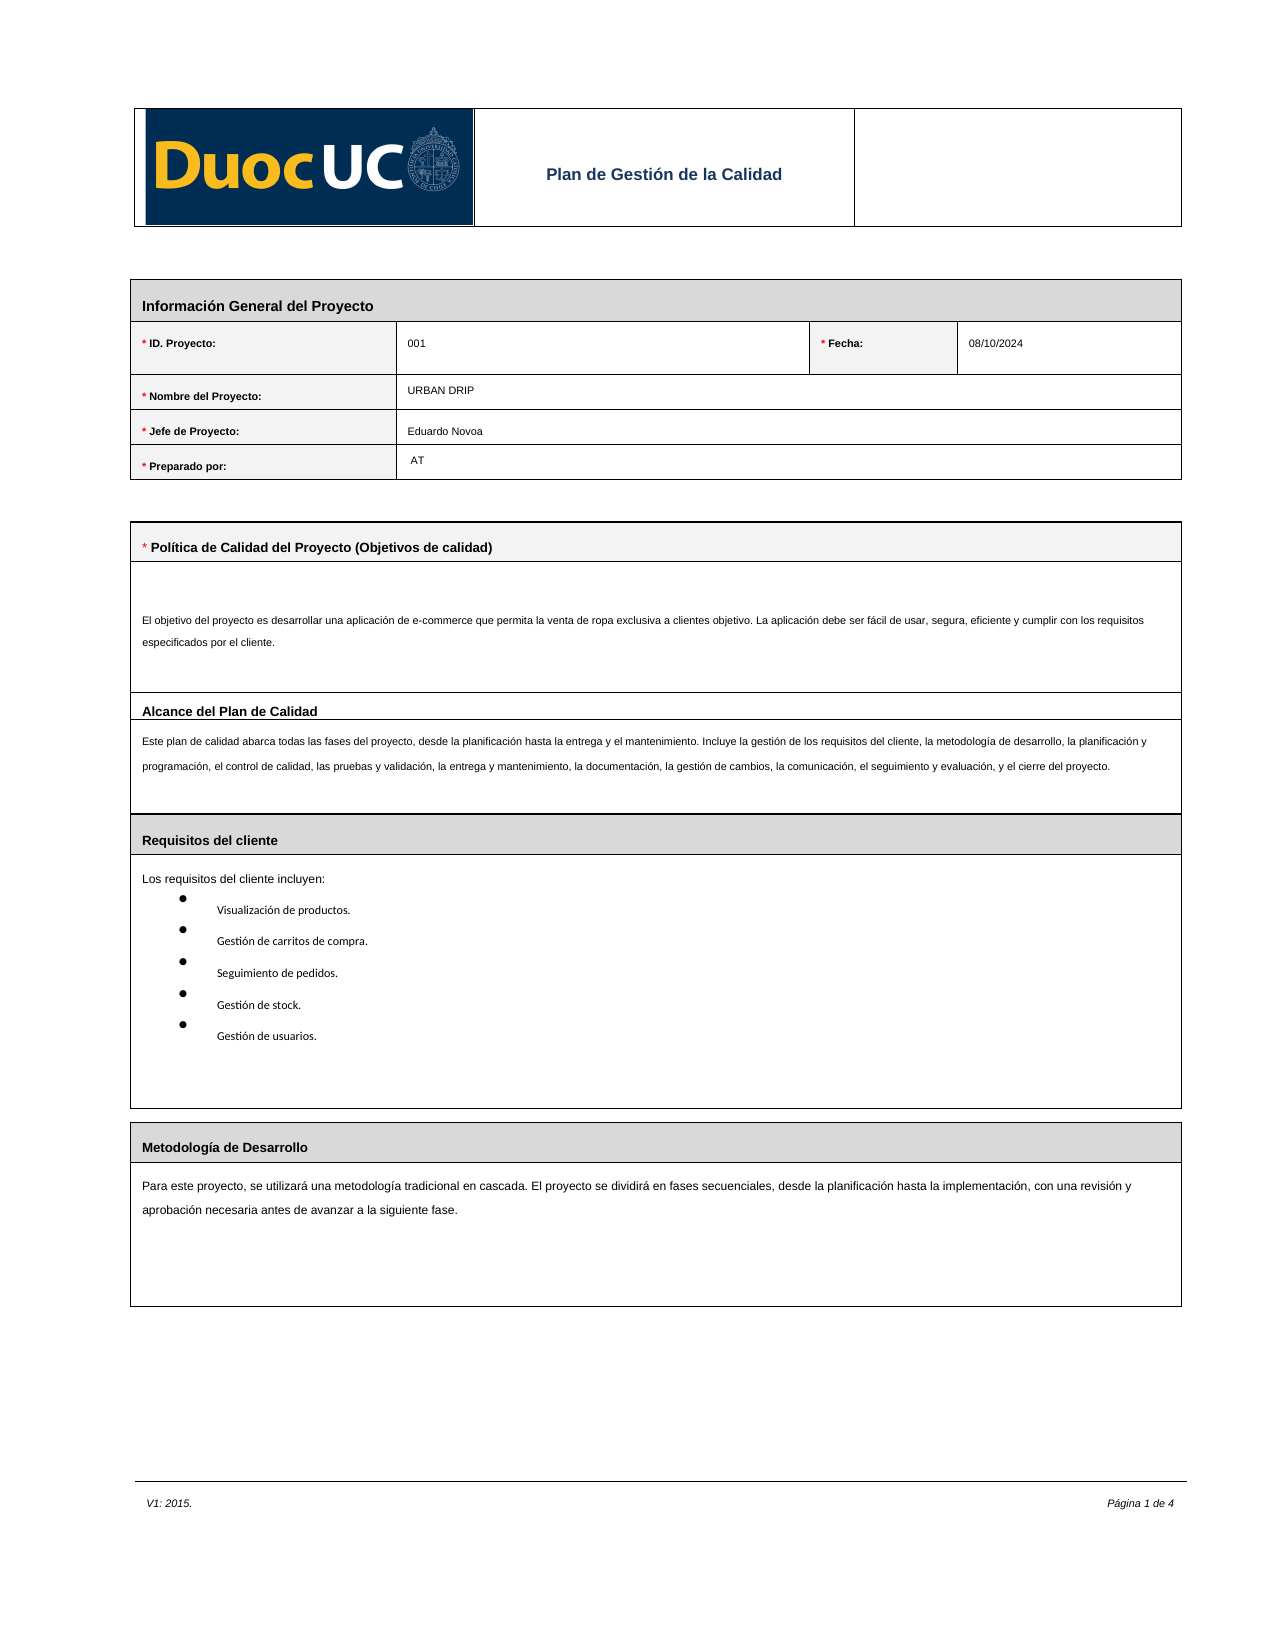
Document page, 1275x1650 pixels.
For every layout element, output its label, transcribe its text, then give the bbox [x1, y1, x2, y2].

table_cell AT [397, 445, 1181, 479]
table_cell * Fecha: [810, 322, 957, 374]
table_cell Este plan de calidad abarca todas las fases del proyecto, desde la planificación hasta la entrega y el mantenimiento. Incluye la gestión de los requisitos del cliente, la metodología de desarrollo, la planificación y programación, el control de calidad, las pruebas y validación, la entrega y mantenimiento, la documentación, la gestión de cambios, la comunicación, el seguimiento y evaluación, y el cierre del proyecto. [131, 720, 1181, 813]
table_cell * Preparado por: [131, 445, 396, 479]
table_cell Para este proyecto, se utilizará una metodología tradicional en cascada. El proyecto se dividirá en fases secuenciales, desde la planificación hasta la implementación, con una revisión y aprobación necesaria antes de avanzar a la siguiente fase. [131, 1163, 1181, 1306]
table_header Información General del Proyecto [131, 280, 1181, 321]
table_cell 08/10/2024 [958, 322, 1181, 374]
table_cell 001 [397, 322, 809, 374]
table_cell Los requisitos del cliente incluyen: Visualización de productos. Gestión de carritos de compra. Seguimiento de pedidos. Gestión de stock. Gestión de usuarios. [131, 855, 1181, 1108]
table_header Requisitos del cliente [131, 815, 1181, 854]
table_cell * ID. Proyecto: [131, 322, 396, 374]
table_cell Alcance del Plan de Calidad [131, 693, 1181, 719]
table_cell * Nombre del Proyecto: [131, 375, 396, 409]
table_header * Política de Calidad del Proyecto (Objetivos de calidad) [131, 523, 1181, 561]
table_cell El objetivo del proyecto es desarrollar una aplicación de e-commerce que permita la venta de ropa exclusiva a clientes objetivo. La aplicación debe ser fácil de usar, segura, eficiente y cumplir con los requisitos especificados por el cliente. [131, 562, 1181, 692]
picture [145, 109, 473, 225]
table_cell * Jefe de Proyecto: [131, 410, 396, 444]
table_cell Eduardo Novoa [397, 410, 1181, 444]
table_header Metodología de Desarrollo [131, 1123, 1181, 1162]
table_cell URBAN DRIP [397, 375, 1181, 409]
